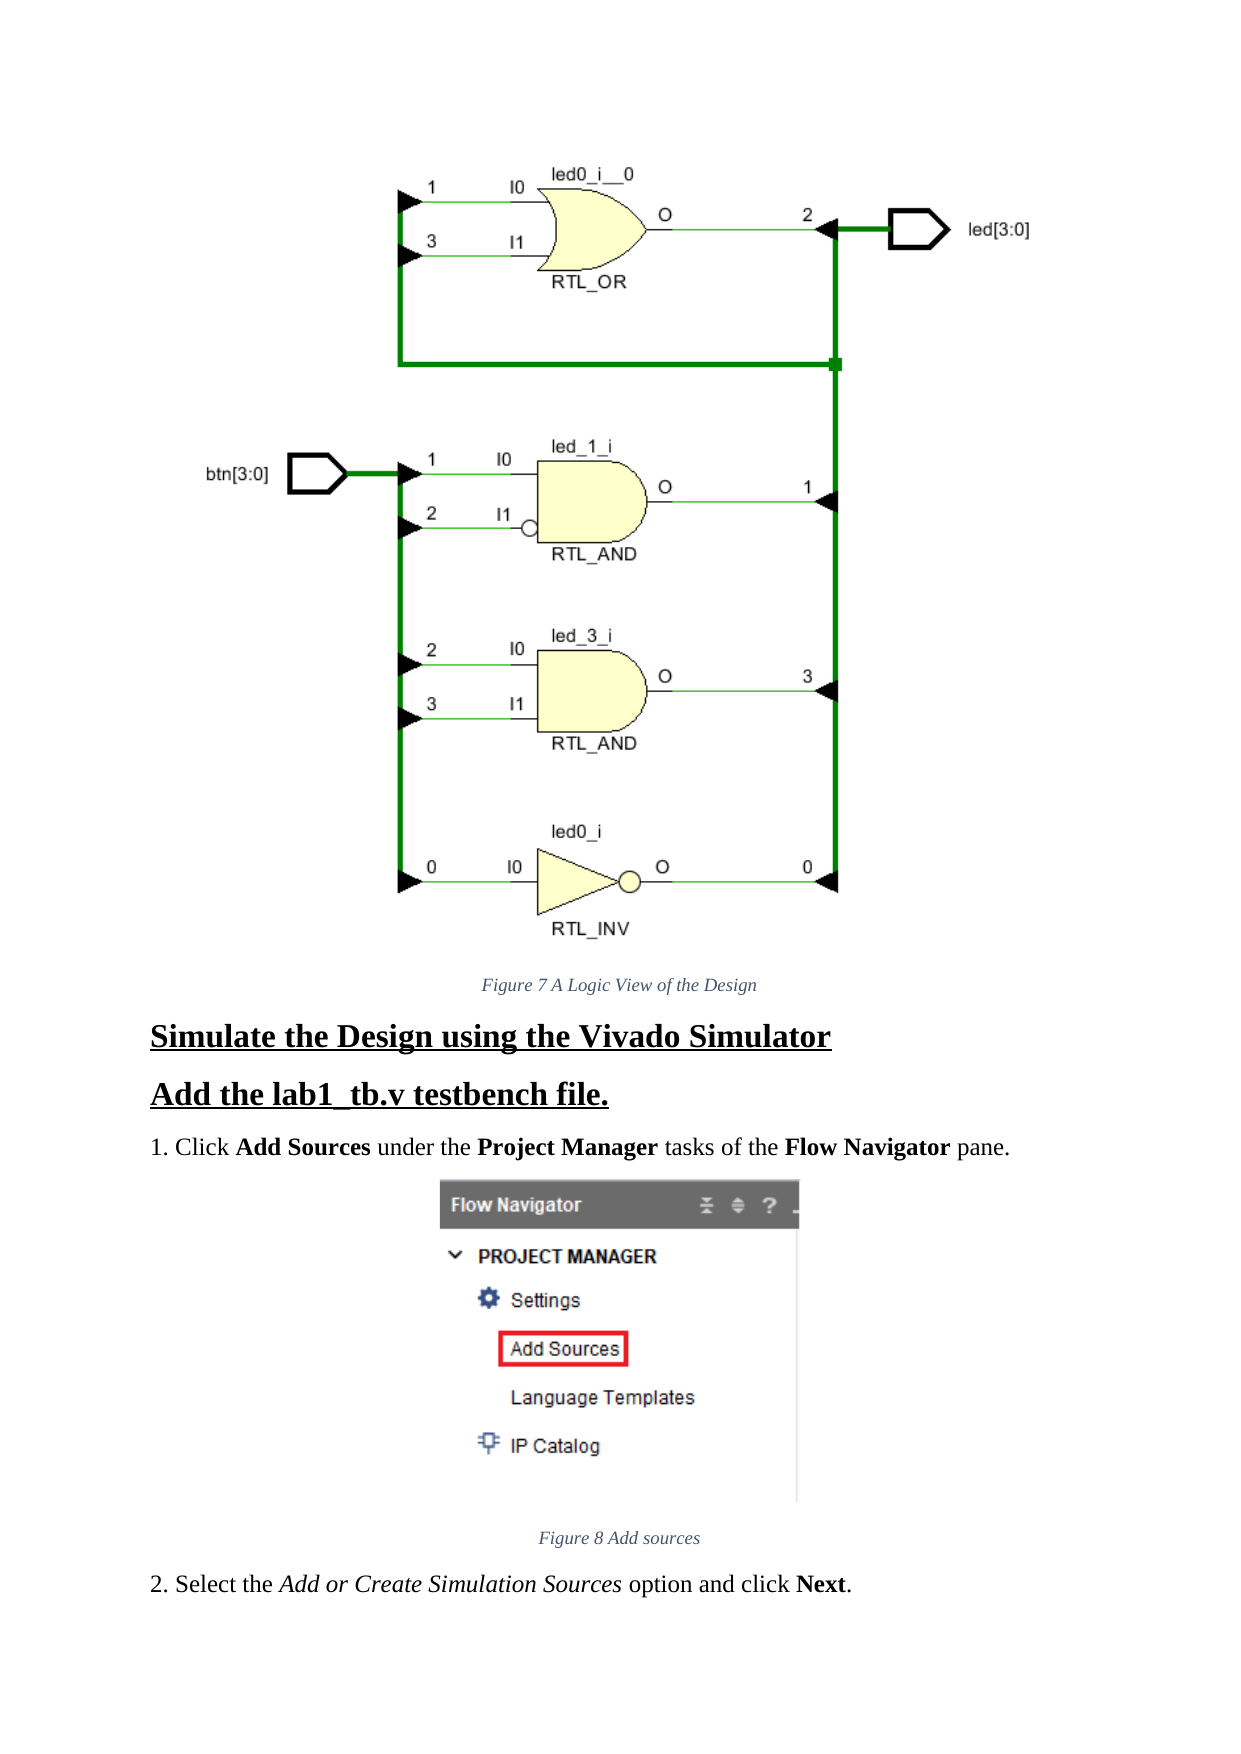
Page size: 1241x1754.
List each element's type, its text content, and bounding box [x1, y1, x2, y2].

text 2. Select the Add or Create Simulation Sources option and click Next. [150, 1569, 1090, 1598]
picture [198, 150, 1042, 955]
text 1. Click Add Sources under the Project Manager tasks of the Flow Navigator pane. [150, 1132, 1090, 1161]
picture [439, 1179, 801, 1508]
text Simulate the Design using the Vivado Simulator [150, 1016, 1090, 1054]
text Add the lab1_tb.v testbench file. [150, 1074, 1090, 1112]
